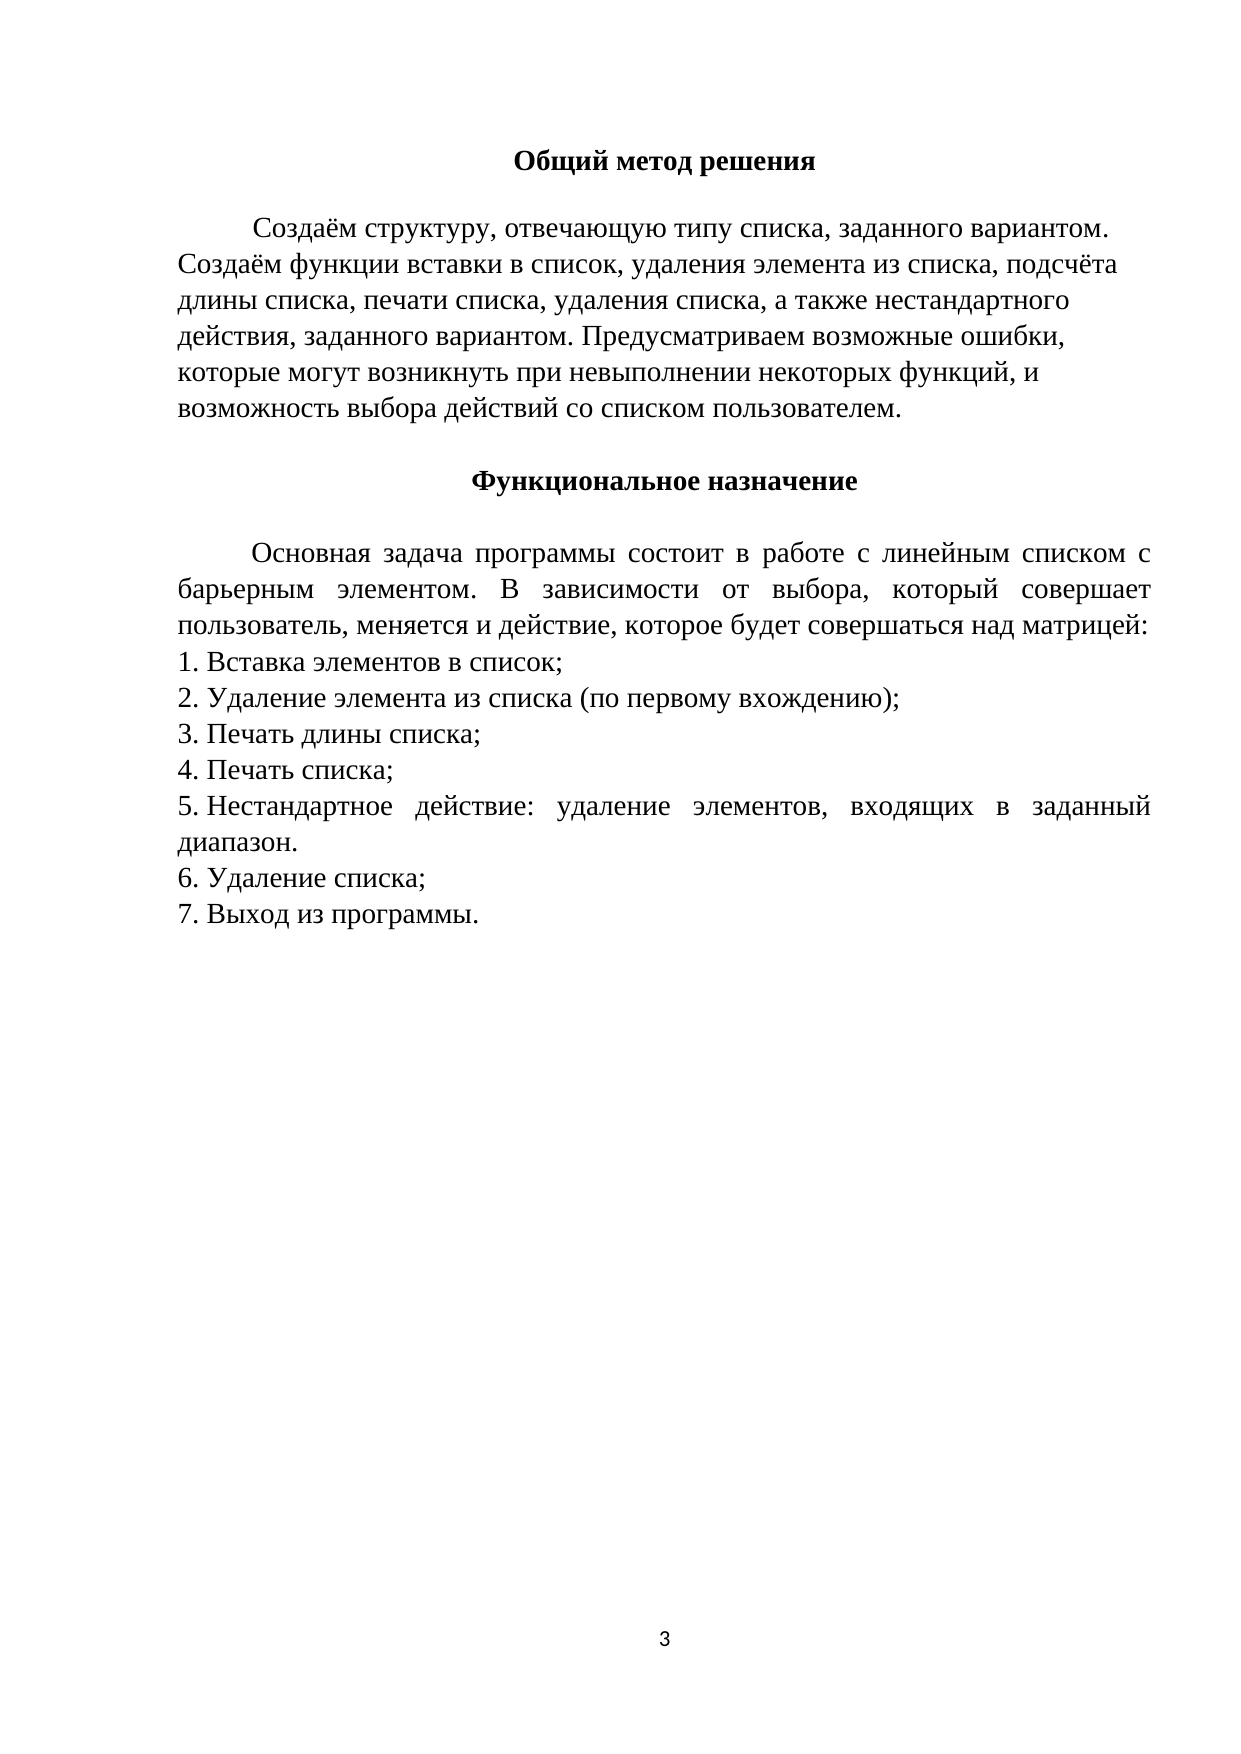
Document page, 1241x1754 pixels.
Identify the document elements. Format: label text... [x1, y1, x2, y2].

list Печать списка; [177, 752, 1152, 786]
subtitle Общий метод решения [177, 143, 1152, 177]
list Удаление списка; [177, 861, 1152, 894]
text Основная задача программы состоит в работе с линейным списком с барьерным элементом. В зависимости от выбора, который совершает пользователь, меняется и действие, которое будет совершаться над матрицей: [177, 535, 1152, 641]
list Удаление элемента из списка (по первому вхождению); [177, 680, 1152, 713]
list Выход из программы. [177, 897, 1152, 930]
list Нестандартное действие: удаление элементов, входящих в заданный диапазон. [177, 788, 1152, 858]
list Печать длины списка; [177, 716, 1152, 749]
list Вставка элементов в список; [177, 644, 1152, 677]
text Создаём структуру, отвечающую типу списка, заданного вариантом. Создаём функции вставки в список, удаления элемента из списка, подсчёта длины списка, печати списка, удаления списка, а также нестандартного действия, заданного вариантом. Предусматриваем возможные ошибки, которые могут возникнуть при невыполнении некоторых функций, и возможность выбора действий со списком пользователем. [177, 210, 1152, 424]
text Функциональное назначение [177, 463, 1152, 496]
